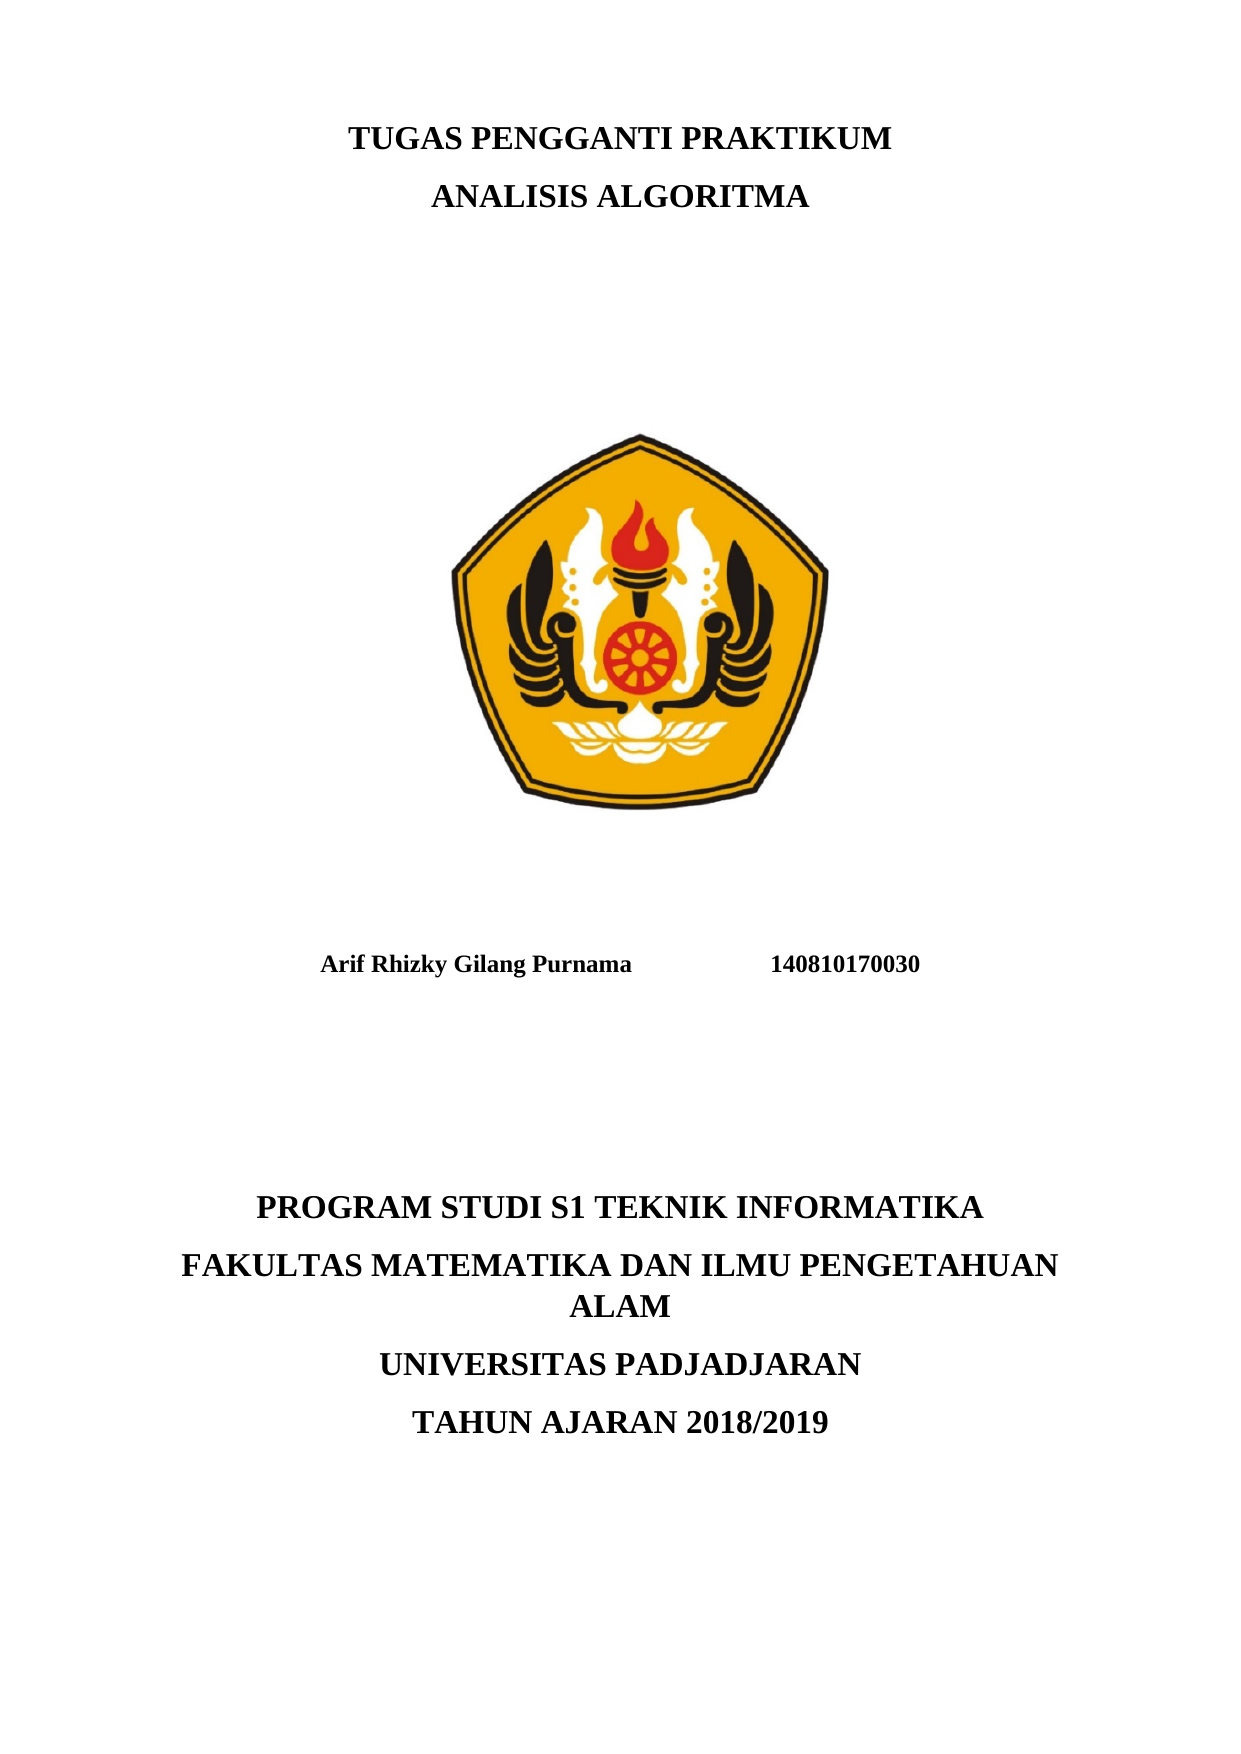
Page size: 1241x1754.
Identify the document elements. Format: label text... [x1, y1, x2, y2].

text PROGRAM STUDI S1 TEKNIK INFORMATIKA [150, 1187, 1090, 1226]
text TUGAS PENGGANTI PRAKTIKUM [150, 118, 1090, 157]
text FAKULTAS MATEMATIKA DAN ILMU PENGETAHUAN ALAM [150, 1245, 1090, 1325]
text UNIVERSITAS PADJADJARAN [150, 1344, 1090, 1383]
text ANALISIS ALGORITMA [150, 176, 1090, 214]
picture [397, 412, 883, 832]
text TAHUN AJARAN 2018/2019 [150, 1403, 1090, 1441]
text Arif Rhizky Gilang Purnama 140810170030 [150, 949, 1090, 977]
